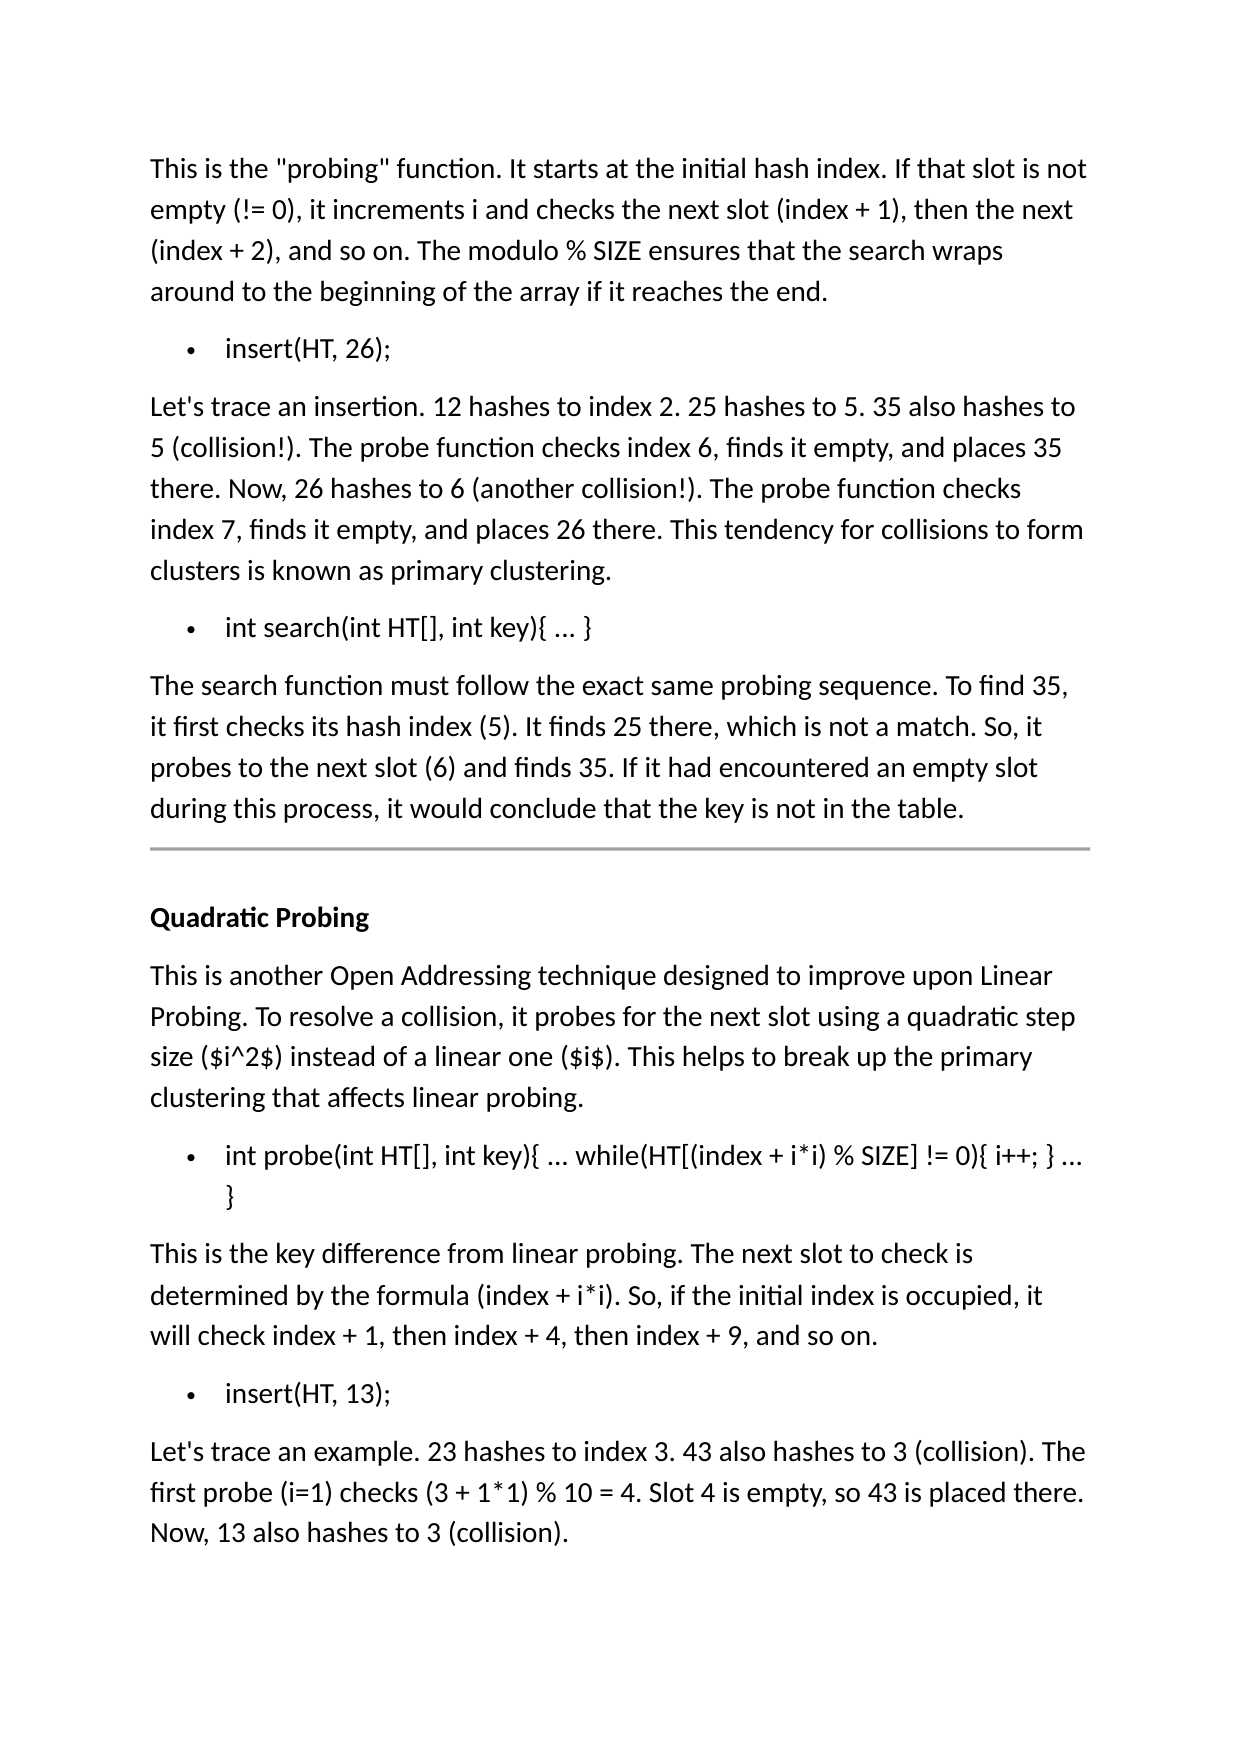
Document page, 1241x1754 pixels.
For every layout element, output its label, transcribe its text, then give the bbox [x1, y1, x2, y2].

text Let's trace an insertion. 12 hashes to index 2. 25 hashes to 5. 35 also hashes to 5 (collision!). The probe function checks index 6, finds it empty, and places 35 there. Now, 26 hashes to 6 (another collision!). The probe function checks index 7, finds it empty, and places 26 there. This tendency for collisions to form clusters is known as primary clustering. [150, 388, 1090, 587]
list insert(HT, 13); [187, 1375, 1090, 1411]
text This is another Open Addressing technique designed to improve upon Linear Probing. To resolve a collision, it probes for the next slot using a quadratic step size ($i^2$) instead of a linear one ($i$). This helps to break up the primary clustering that affects linear probing. [150, 957, 1090, 1115]
list insert(HT, 26); [187, 330, 1090, 366]
text This is the "probing" function. It starts at the initial hash index. If that slot is not empty (!= 0), it increments i and checks the next slot (index + 1), then the next (index + 2), and so on. The modulo % SIZE ensures that the search wraps around to the beginning of the array if it reaches the end. [150, 150, 1090, 308]
list int search(int HT[], int key){ ... } [187, 609, 1090, 645]
text Quadratic Probing [150, 899, 1090, 935]
text The search function must follow the exact same probing sequence. To find 35, it first checks its hash index (5). It finds 25 there, which is not a match. So, it probes to the next slot (6) and finds 35. If it had encountered an empty slot during this process, it would conclude that the key is not in the table. [150, 667, 1090, 825]
text This is the key difference from linear probing. The next slot to check is determined by the formula (index + i*i). So, if the initial index is occupied, it will check index + 1, then index + 4, then index + 9, and so on. [150, 1236, 1090, 1353]
list int probe(int HT[], int key){ ... while(HT[(index + i*i) % SIZE] != 0){ i++; } ... } [187, 1137, 1090, 1214]
text Let's trace an example. 23 hashes to index 3. 43 also hashes to 3 (collision). The first probe (i=1) checks (3 + 1*1) % 10 = 4. Slot 4 is empty, so 43 is placed there. Now, 13 also hashes to 3 (collision). [150, 1433, 1090, 1550]
